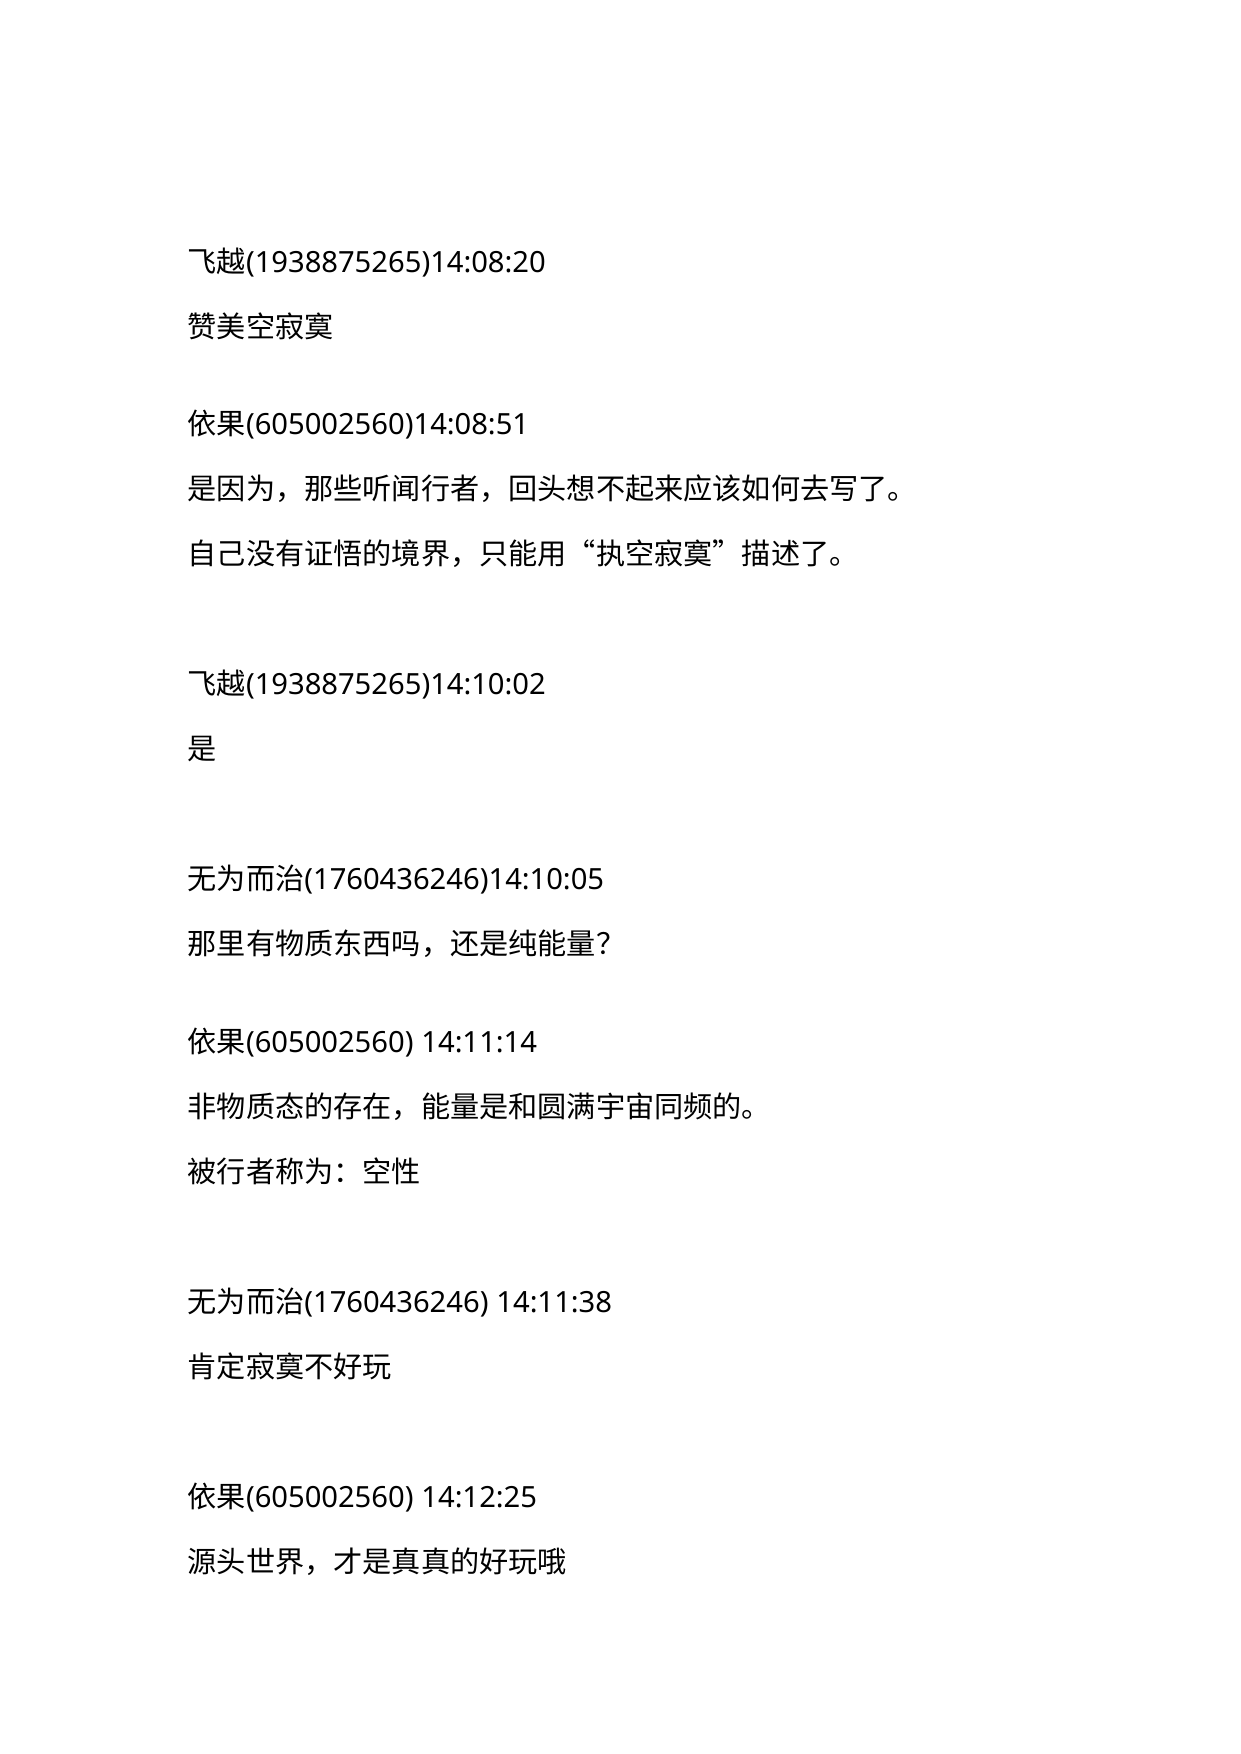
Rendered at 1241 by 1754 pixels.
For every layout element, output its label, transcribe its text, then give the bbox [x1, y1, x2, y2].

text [187, 162, 1053, 357]
text 依果(605002560)14:08:51 是因为，那些听闻行者，回头想不起来应该如何去写了。 自己没有证悟的境界，只能用“执空寂寞”描述了。 飞越(1938875265)14:10:02 是 无为而治(1760436246)14:10:05 那里有物质东西吗，还是纯能量？ [187, 389, 1053, 974]
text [187, 1007, 1053, 1592]
